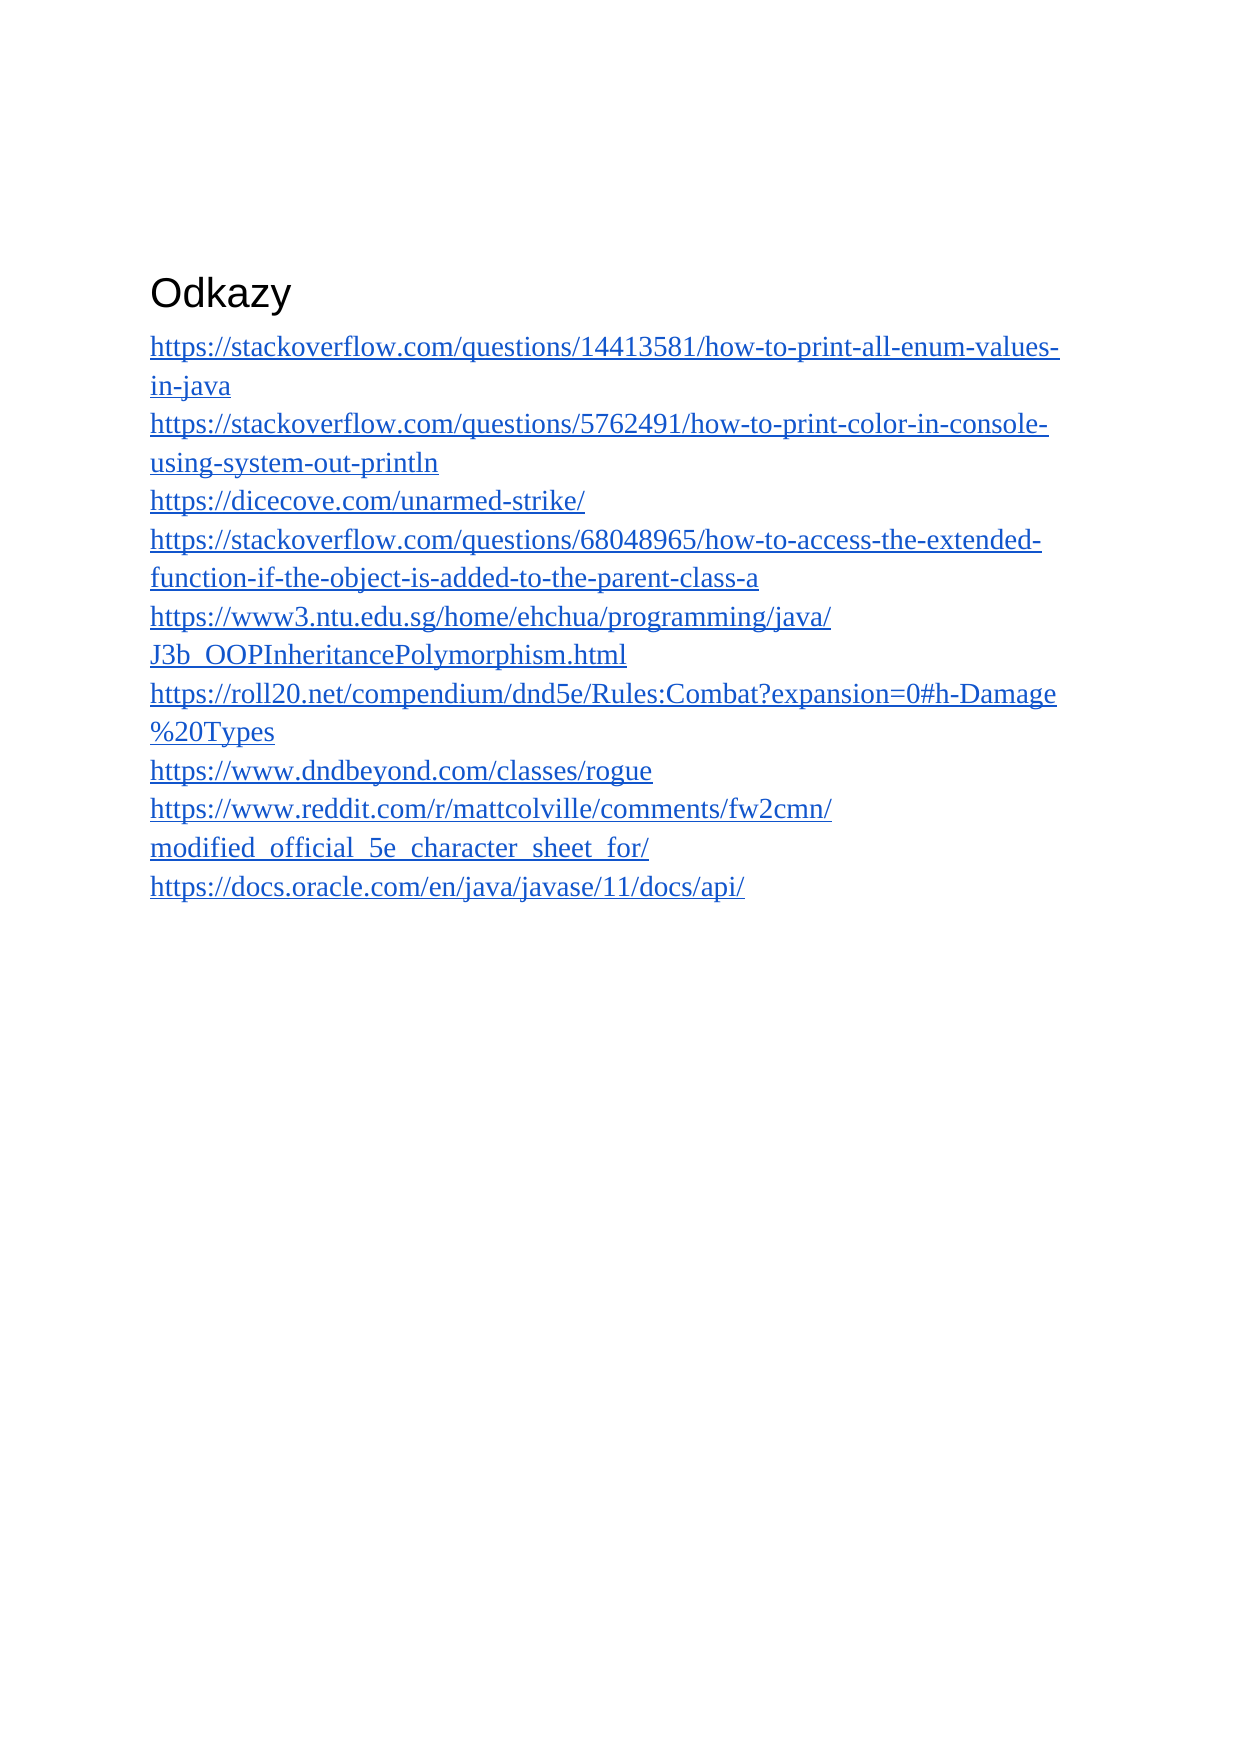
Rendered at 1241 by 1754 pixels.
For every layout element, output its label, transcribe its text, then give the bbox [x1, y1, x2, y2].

text https://www.dndbeyond.com/classes/rogue [150, 753, 1090, 787]
text https://roll20.net/compendium/dnd5e/Rules:Combat?expansion=0#h-Damage%20Types [150, 676, 1090, 748]
text https://dicecove.com/unarmed-strike/ [150, 483, 1090, 517]
subtitle Odkazy [150, 269, 1090, 317]
text https://docs.oracle.com/en/java/javase/11/docs/api/ [150, 869, 1090, 902]
text https://www3.ntu.edu.sg/home/ehchua/programming/java/J3b_OOPInheritancePolymorphism.html [150, 599, 1090, 671]
text https://www.reddit.com/r/mattcolville/comments/fw2cmn/modified_official_5e_character_sheet_for/ [150, 792, 1090, 864]
text https://stackoverflow.com/questions/68048965/how-to-access-the-extended-function-if-the-object-is-added-to-the-parent-class-a [150, 522, 1090, 594]
text https://stackoverflow.com/questions/5762491/how-to-print-color-in-console-using-system-out-println [150, 406, 1090, 478]
text https://stackoverflow.com/questions/14413581/how-to-print-all-enum-values-in-java [150, 329, 1090, 401]
